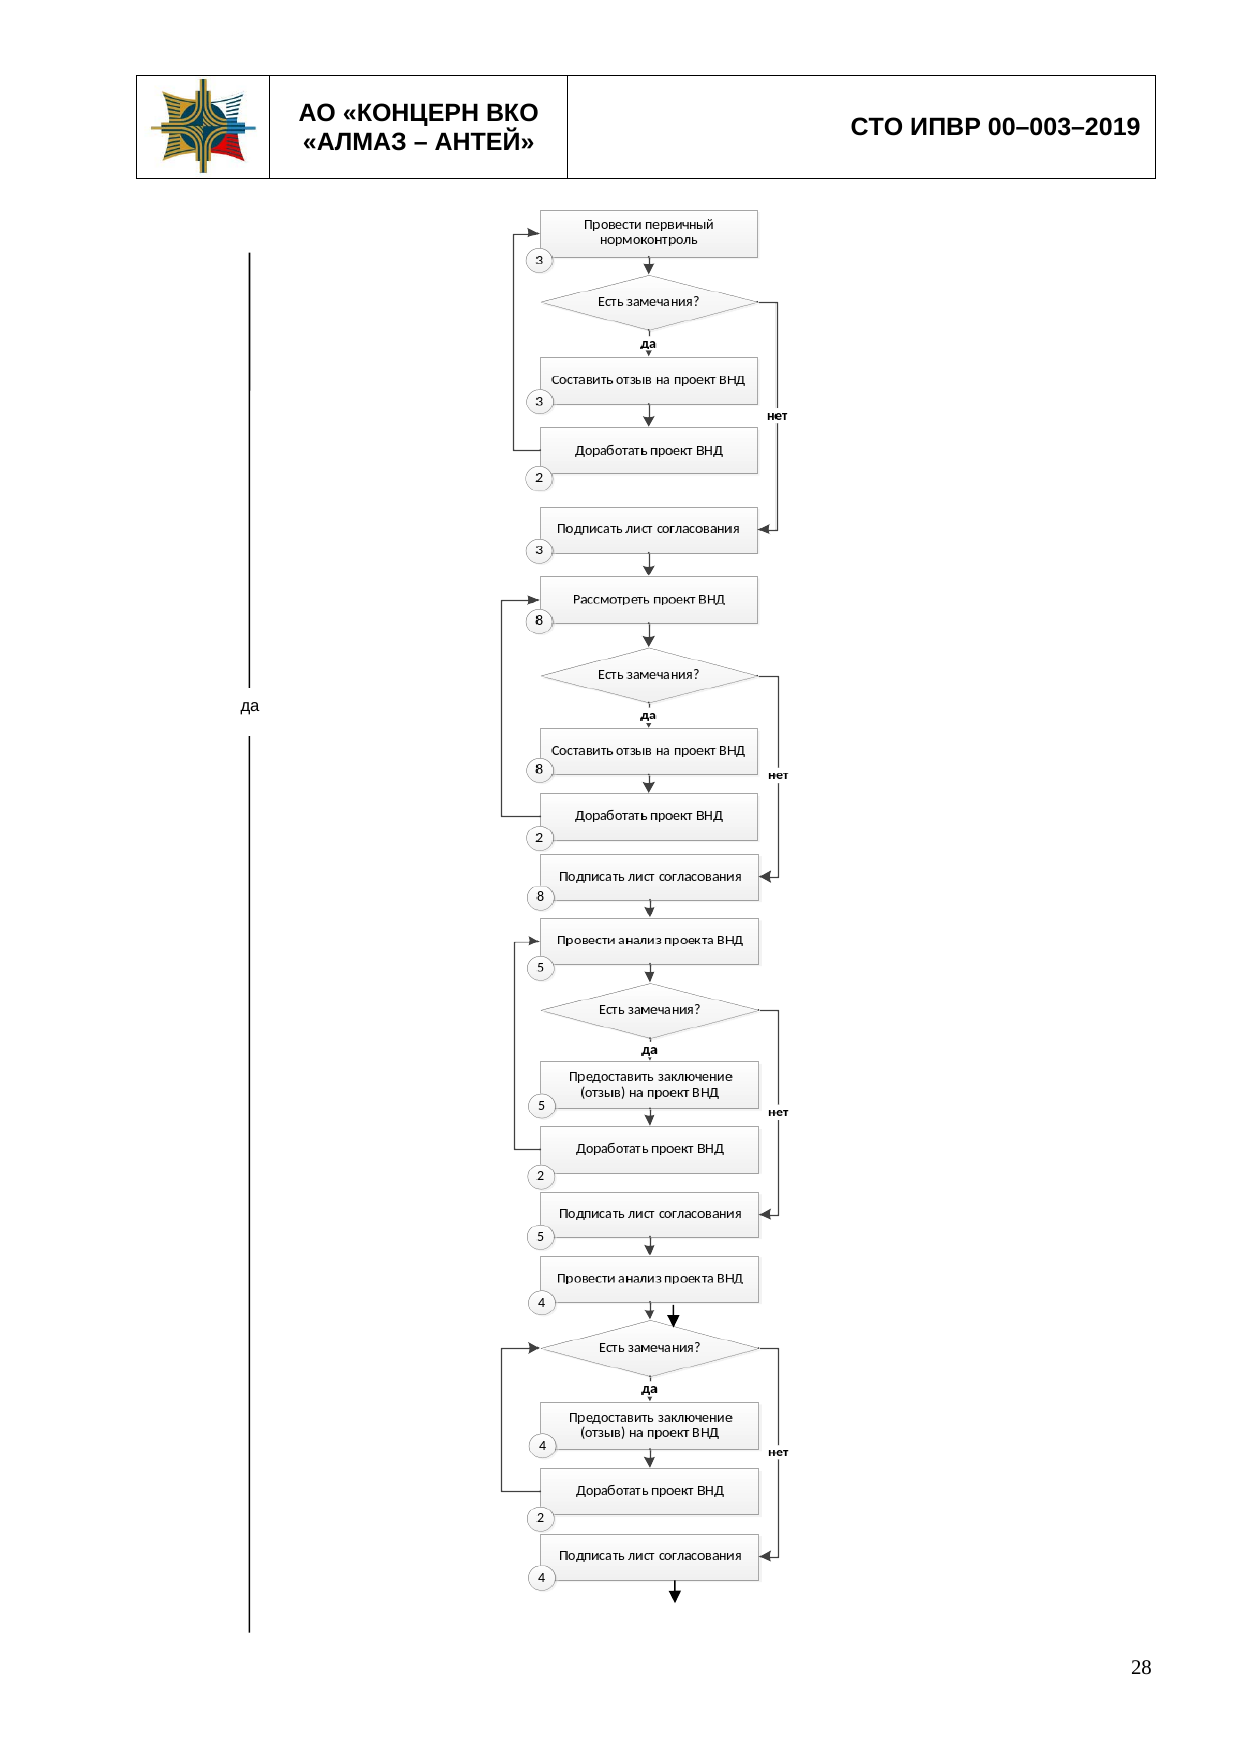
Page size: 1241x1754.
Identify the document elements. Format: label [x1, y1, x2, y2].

picture [144, 76, 262, 178]
